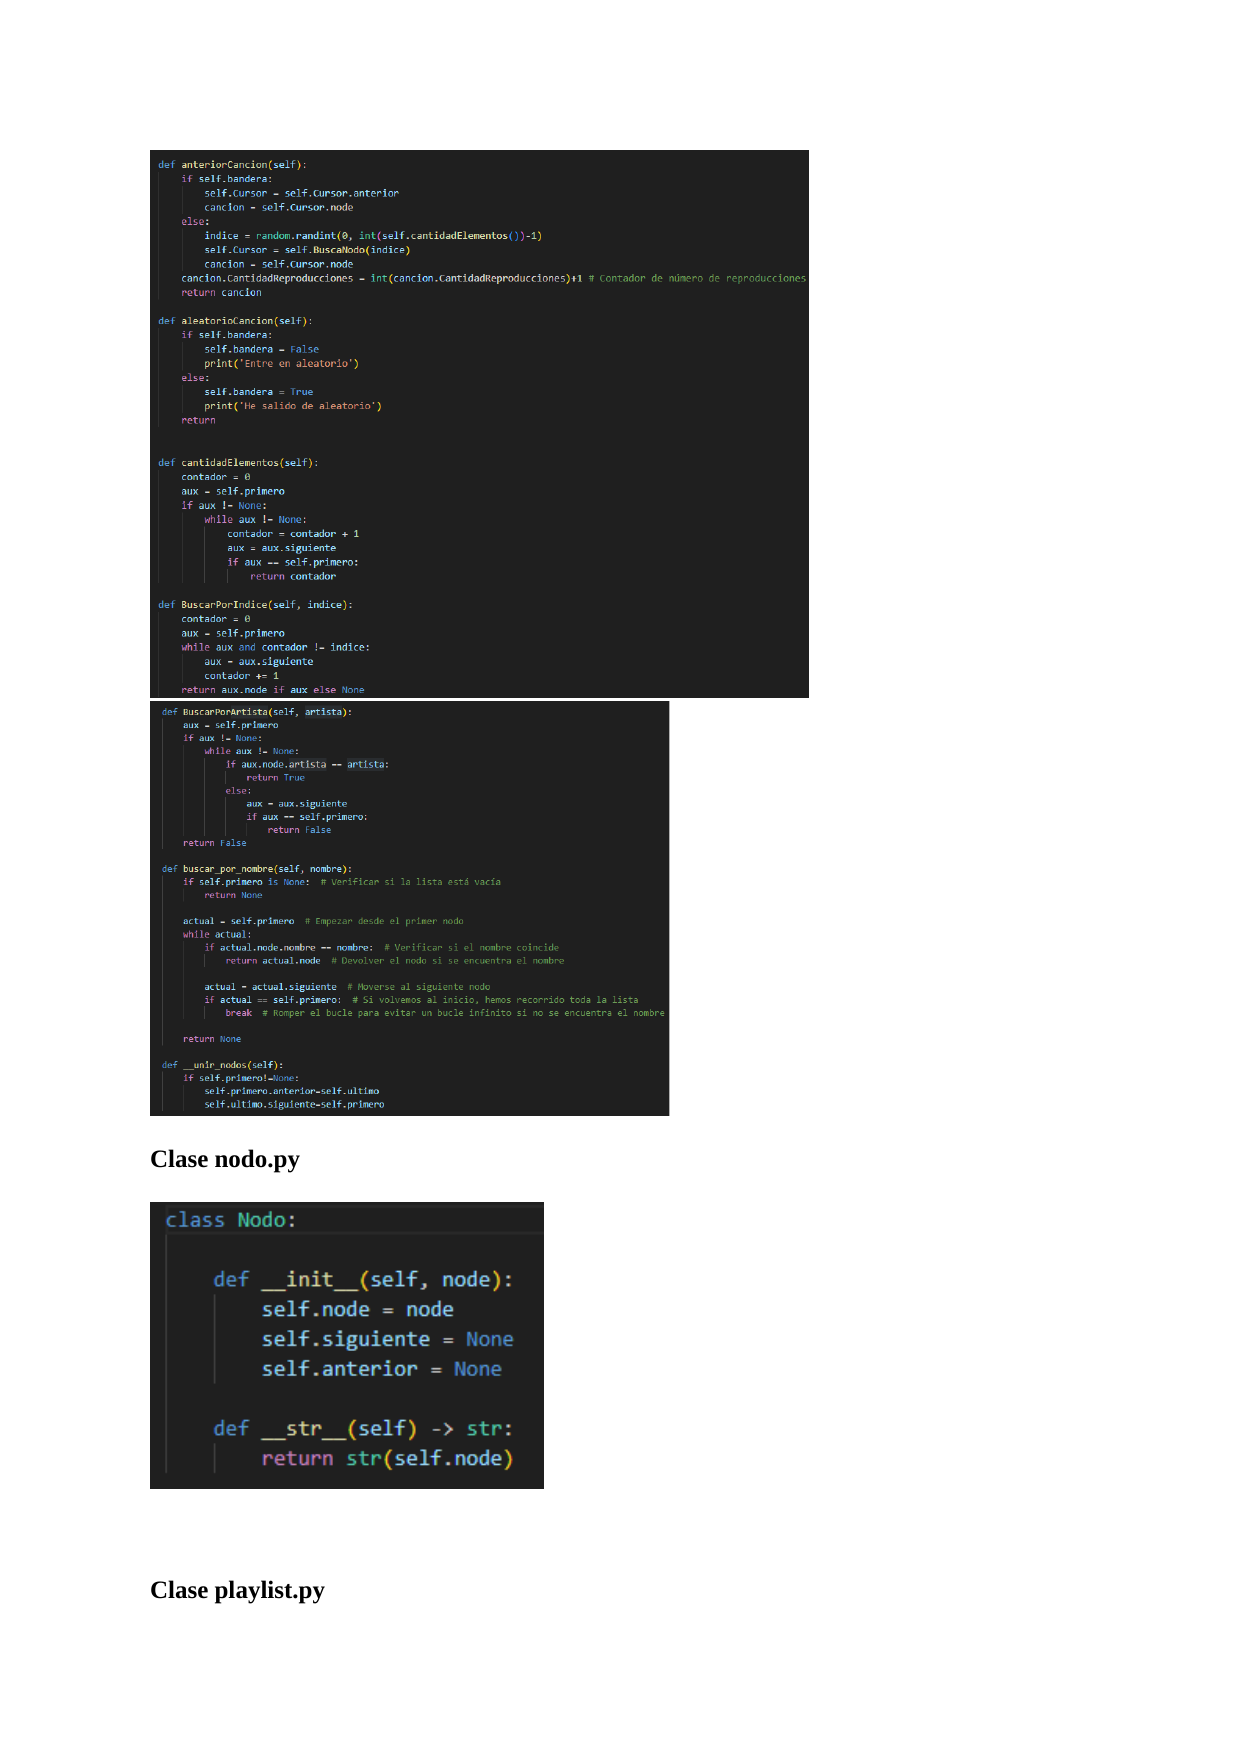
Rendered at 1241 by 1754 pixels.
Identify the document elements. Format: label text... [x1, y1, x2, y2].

picture [150, 150, 809, 698]
picture [150, 1202, 544, 1489]
text Clase nodo.py [150, 1144, 1090, 1173]
text Clase playlist.py [150, 1575, 1090, 1604]
picture [150, 701, 670, 1116]
